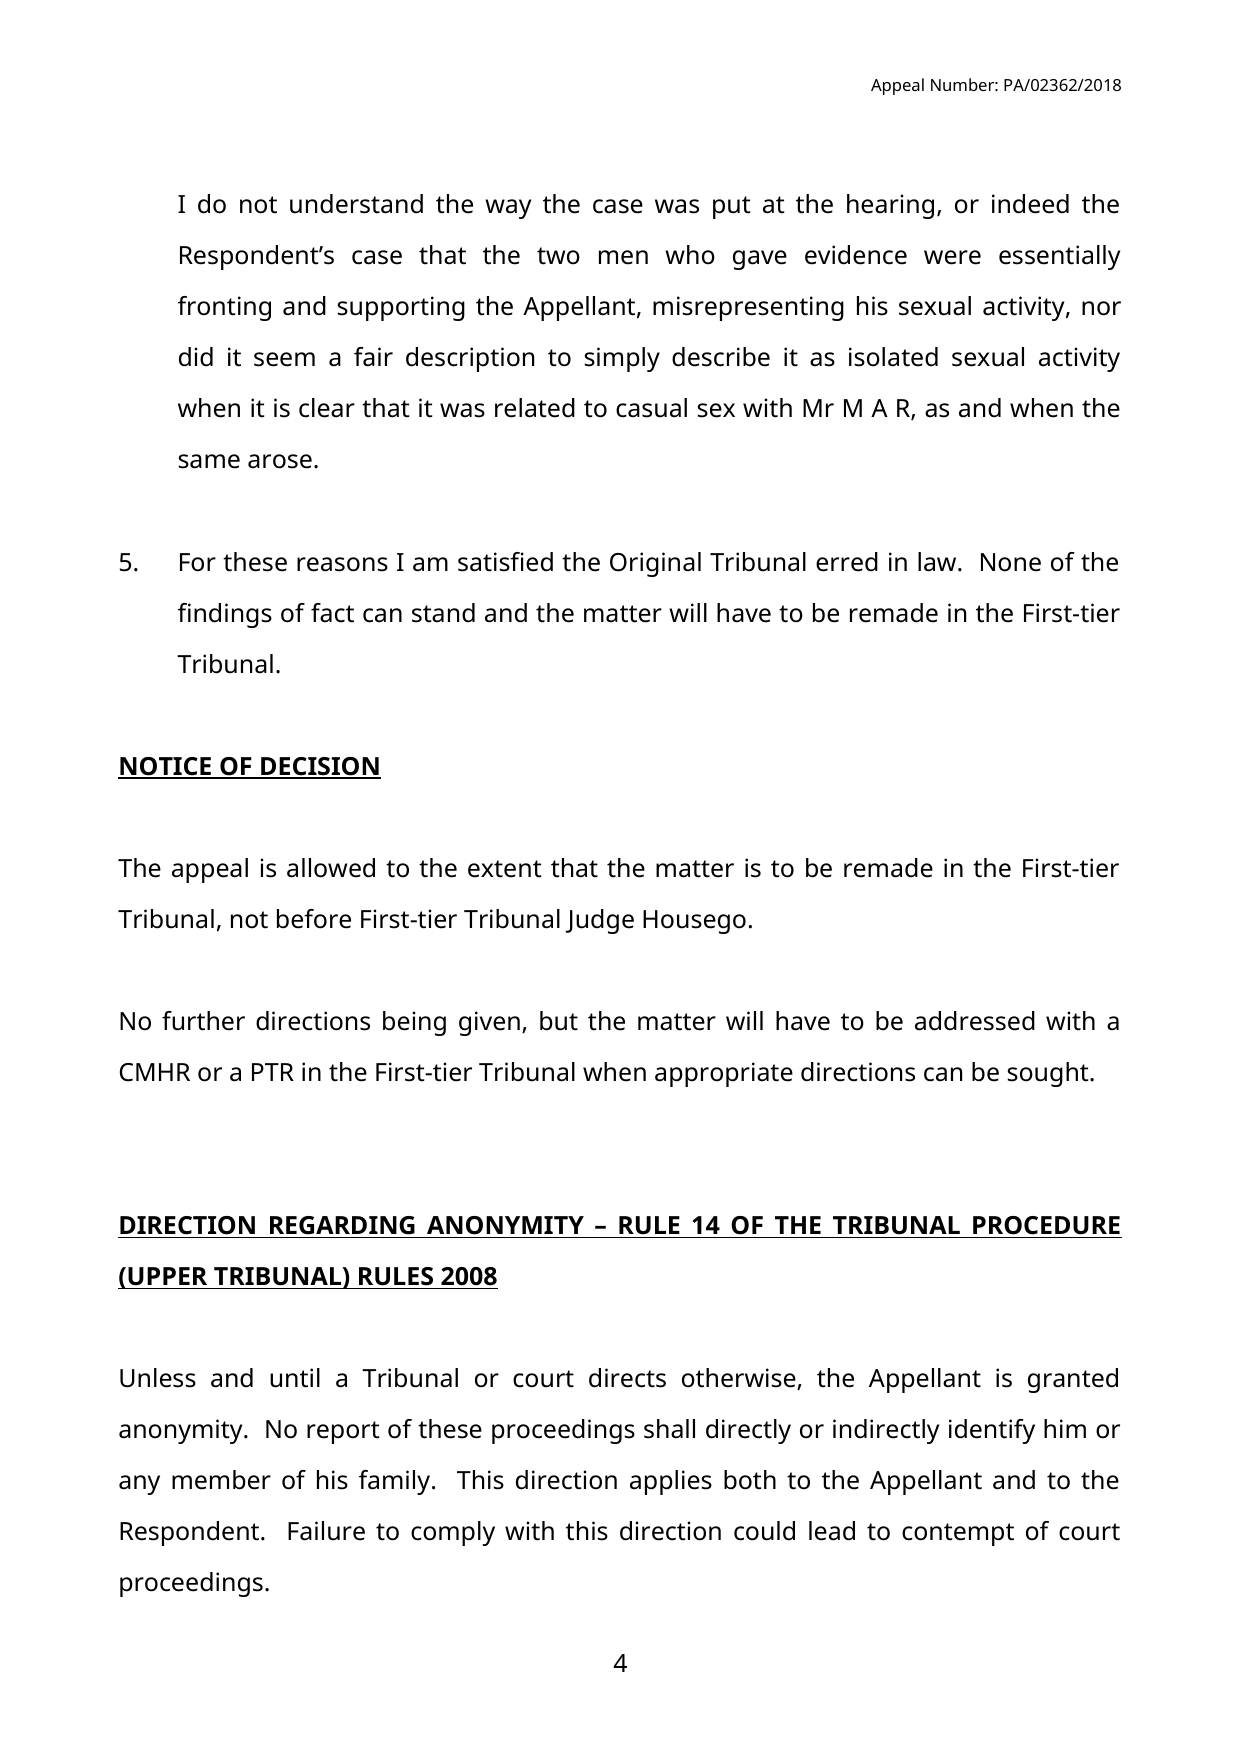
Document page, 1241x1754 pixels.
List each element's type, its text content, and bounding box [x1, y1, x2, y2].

text I do not understand the way the case was put at the hearing, or indeed the Respondent’s case that the two men who gave evidence were essentially fronting and supporting the Appellant, misrepresenting his sexual activity, nor did it seem a fair description to simply describe it as isolated sexual activity when it is clear that it was related to casual sex with Mr M A R, as and when the same arose. [118, 187, 1122, 476]
text The appeal is allowed to the extent that the matter is to be remade in the First-tier Tribunal, not before First-tier Tribunal Judge Housego. [118, 850, 1122, 936]
text DIRECTION REGARDING ANONYMITY – RULE 14 OF THE TRIBUNAL PROCEDURE (UPPER TRIBUNAL) RULES 2008 [118, 1238, 1122, 1293]
text NOTICE OF DECISION [118, 748, 1122, 782]
text DIRECTION REGARDING ANONYMITY – RULE 14 OF THE TRIBUNAL PROCEDURE (UPPER TRIBUNAL) RULES 2008 [118, 1208, 1122, 1237]
text No further directions being given, but the matter will have to be addressed with a CMHR or a PTR in the First-tier Tribunal when appropriate directions can be sought. [118, 1003, 1122, 1089]
text 5. For these reasons I am satisfied the Original Tribunal erred in law. None of the findings of fact can stand and the matter will have to be remade in the First-tier Tribunal. [118, 544, 1122, 680]
text Unless and until a Tribunal or court directs otherwise, the Appellant is granted anonymity. No report of these proceedings shall directly or indirectly identify him or any member of his family. This direction applies both to the Appellant and to the Respondent. Failure to comply with this direction could lead to contempt of court proceedings. [118, 1361, 1122, 1599]
